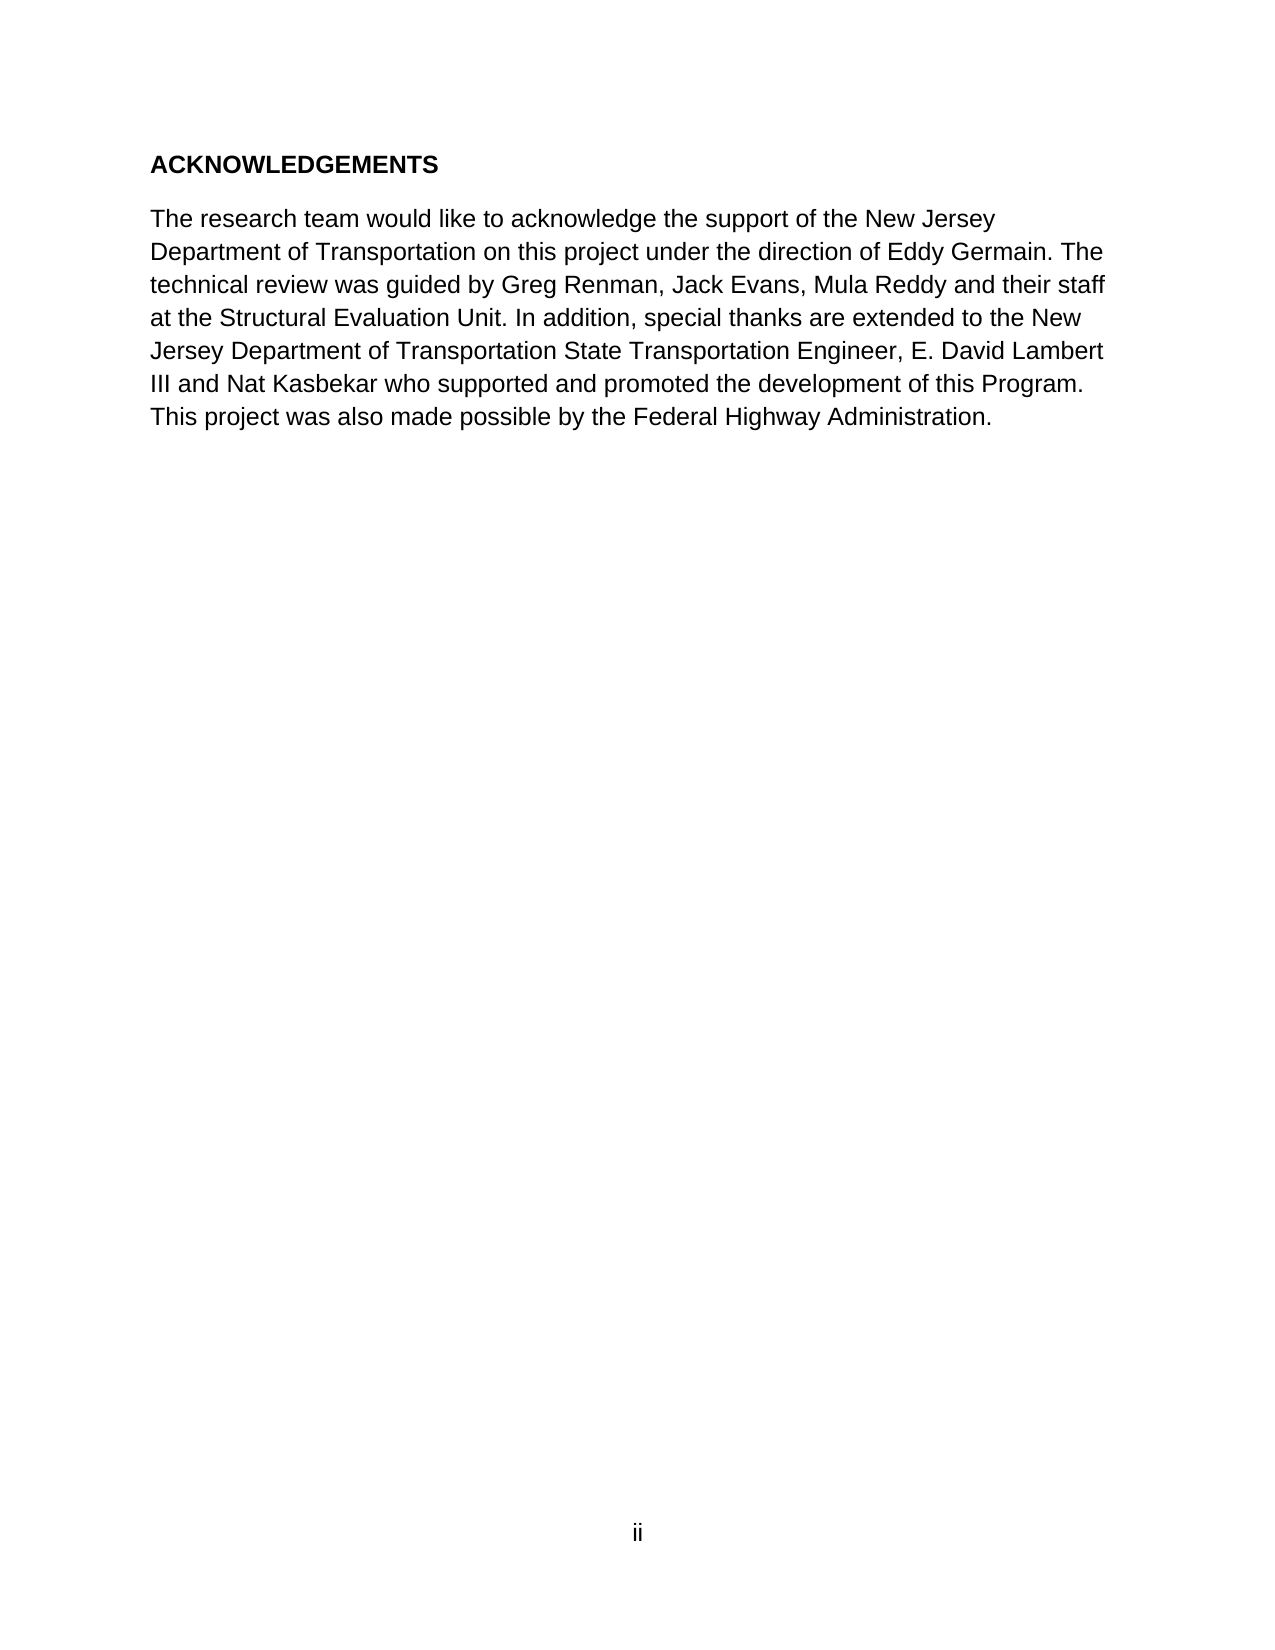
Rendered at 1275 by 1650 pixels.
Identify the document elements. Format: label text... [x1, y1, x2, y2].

text The research team would like to acknowledge the support of the New Jersey Department of Transportation on this project under the direction of Eddy Germain. The technical review was guided by Greg Renman, Jack Evans, Mula Reddy and their staff at the Structural Evaluation Unit. In addition, special thanks are extended to the New Jersey Department of Transportation State Transportation Engineer, E. David Lambert III and Nat Kasbekar who supported and promoted the development of this Program. This project was also made possible by the Federal Highway Administration. [150, 204, 1125, 431]
text ACKNOWLEDGEMENTS [150, 150, 1125, 179]
